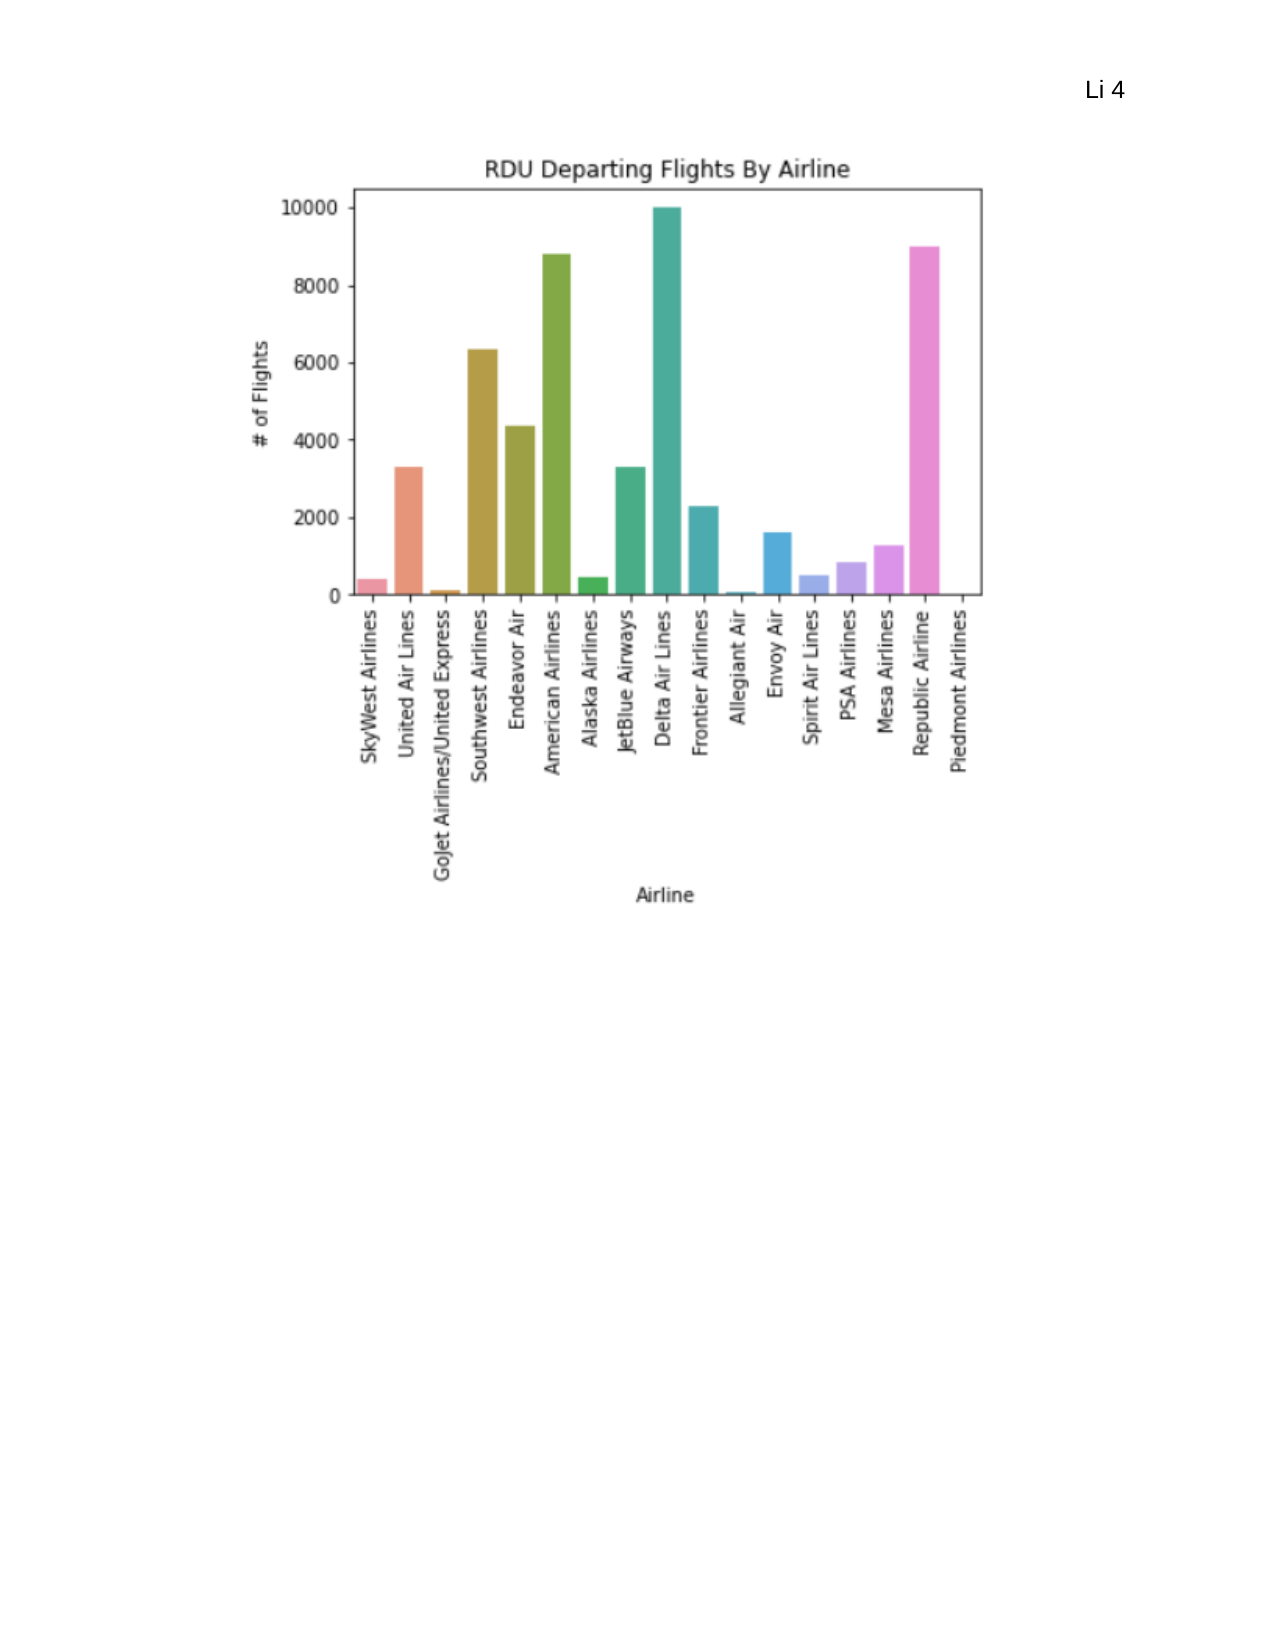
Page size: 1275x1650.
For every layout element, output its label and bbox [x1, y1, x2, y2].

picture [232, 150, 1043, 927]
